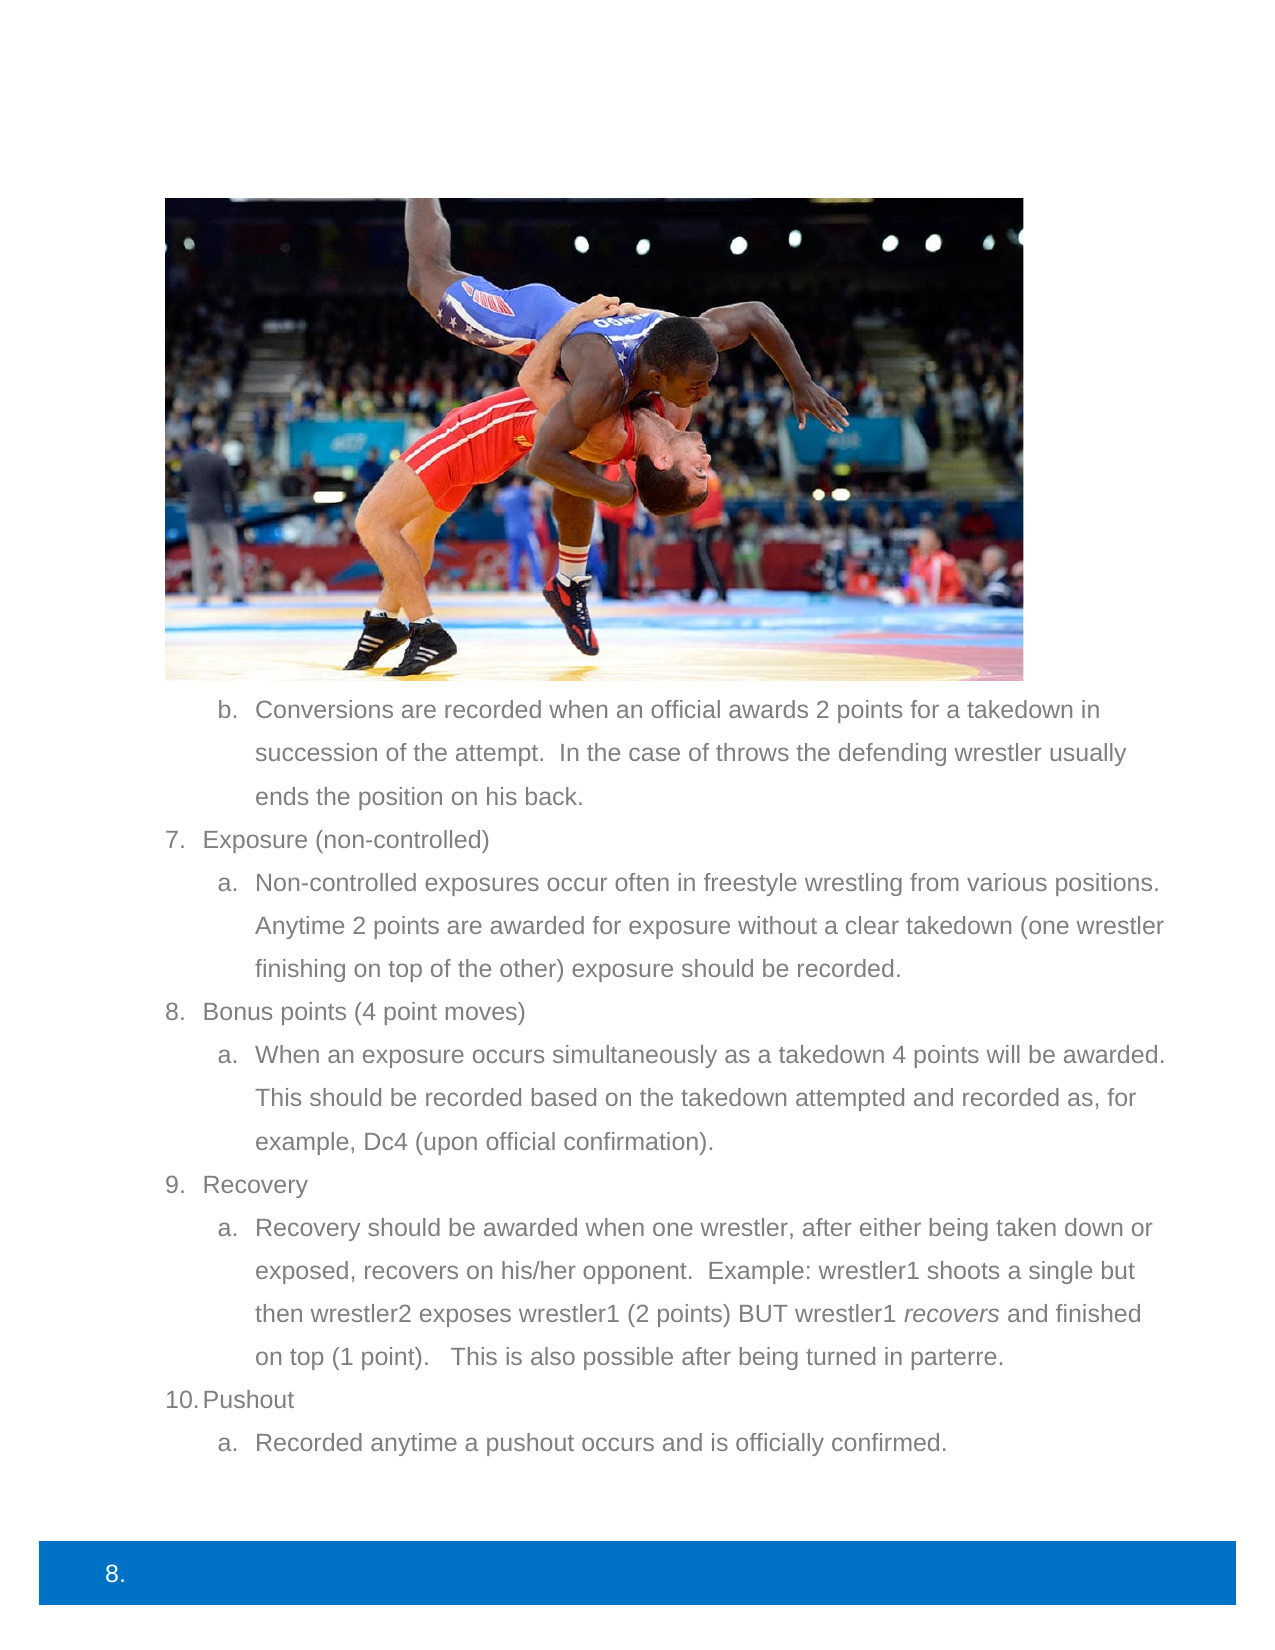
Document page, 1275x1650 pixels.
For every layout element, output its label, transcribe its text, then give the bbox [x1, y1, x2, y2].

picture [165, 198, 1024, 681]
list Exposure (non-controlled) [165, 824, 1170, 853]
list When an exposure occurs simultaneously as a takedown 4 points will be awarded. This should be recorded based on the takedown attempted and recorded as, for example, Dc4 (upon official confirmation). [217, 1040, 1170, 1155]
list Non-controlled exposures occur often in freestyle wrestling from various positions. Anytime 2 points are awarded for exposure without a clear takedown (one wrestler finishing on top of the other) exposure should be recorded. [217, 868, 1170, 983]
list Recorded anytime a pushout occurs and is officially confirmed. [217, 1428, 1170, 1457]
list Recovery [165, 1169, 1170, 1198]
list Recovery should be awarded when one wrestler, after either being taken down or exposed, recovers on his/her opponent. Example: wrestler1 shoots a single but then wrestler2 exposes wrestler1 (2 points) BUT wrestler1 recovers and finished on top (1 point). This is also possible after being turned in parterre. [217, 1213, 1170, 1371]
list Bonus points (4 point moves) [165, 997, 1170, 1026]
list Pushout [165, 1385, 1170, 1414]
list Conversions are recorded when an official awards 2 points for a takedown in succession of the attempt. In the case of throws the defending wrestler usually ends the position on his back. [217, 695, 1170, 810]
